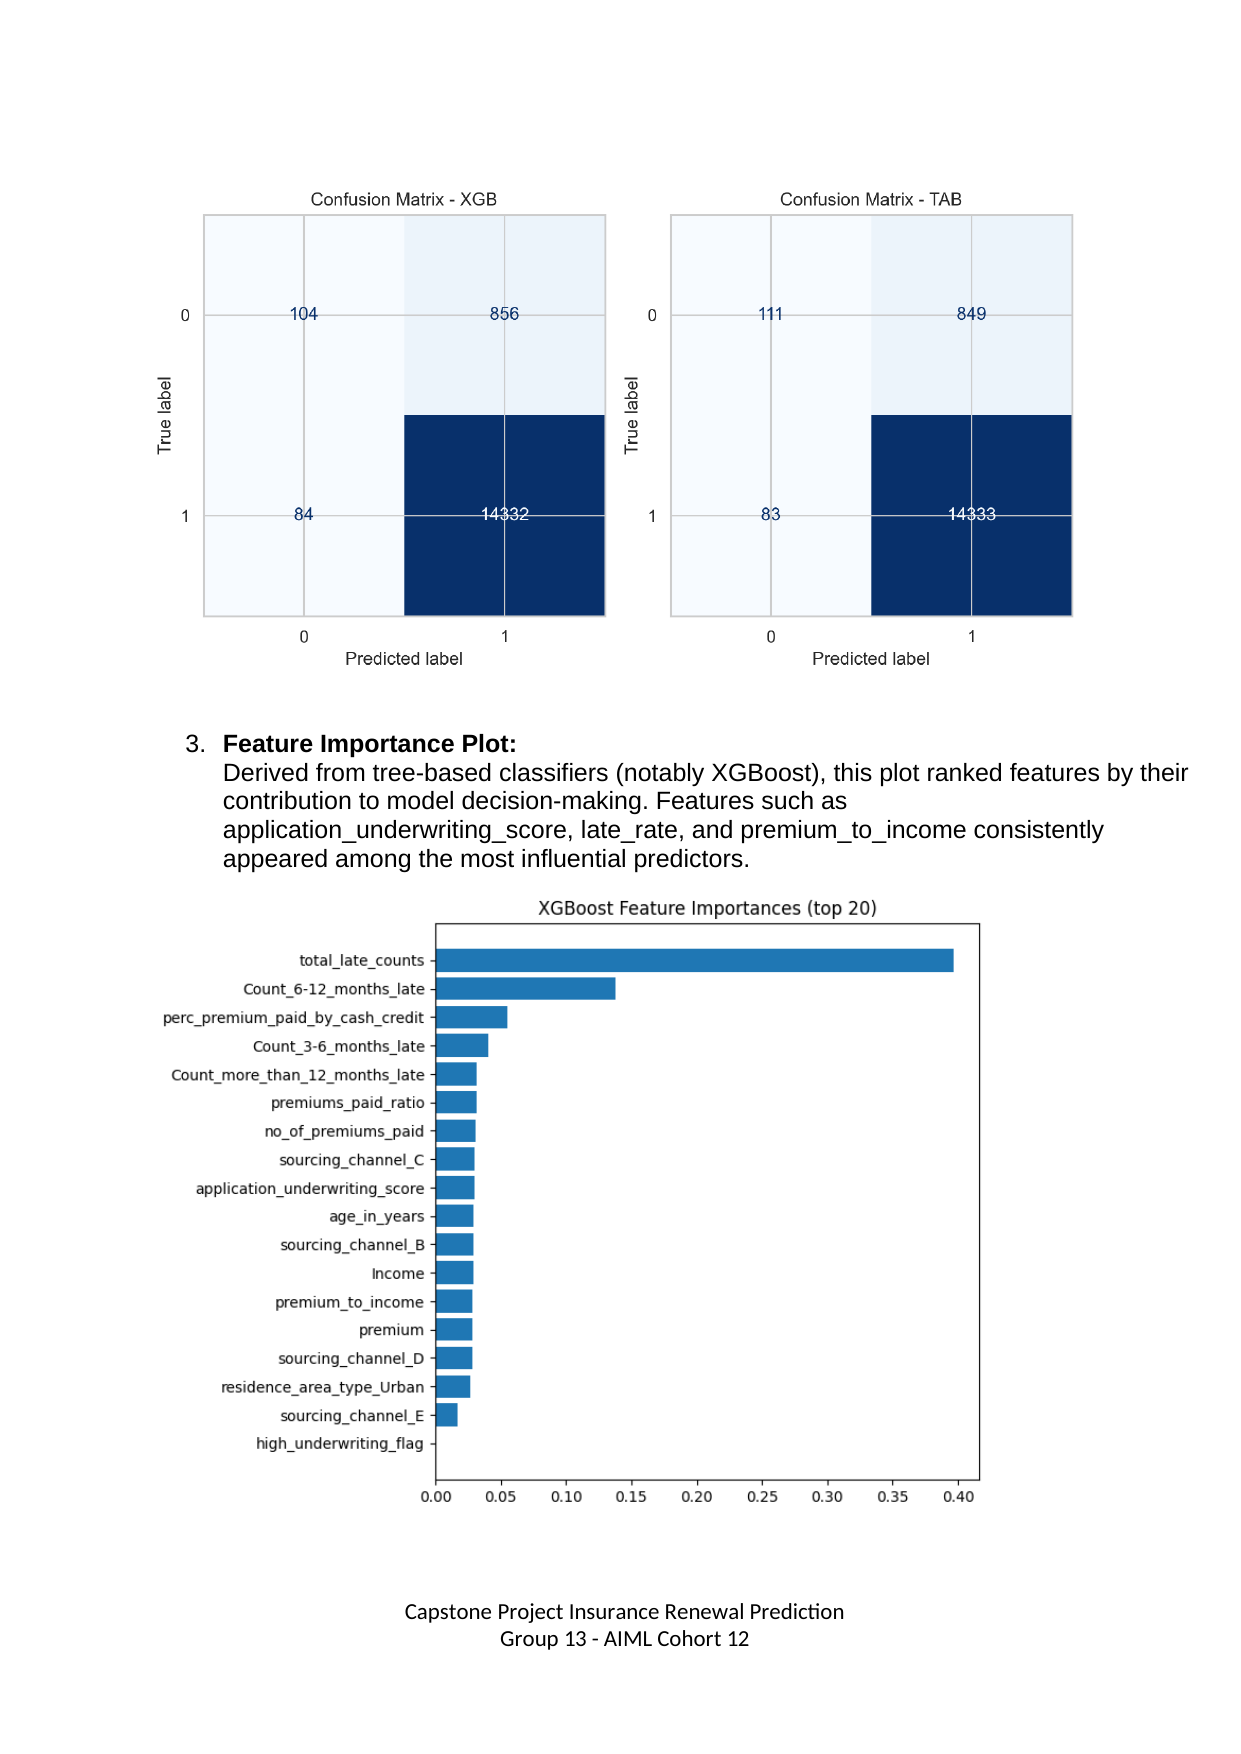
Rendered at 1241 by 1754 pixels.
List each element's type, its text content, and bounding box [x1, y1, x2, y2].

picture [147, 182, 1082, 678]
picture [147, 885, 995, 1521]
list Feature Importance Plot: Derived from tree-based classifiers (notably XGBoost), this plot ranked features by their contribution to model decision-making. Features such as application_underwriting_score, late_rate, and premium_to_income consistently appeared among the most influential predictors. [185, 729, 1196, 873]
